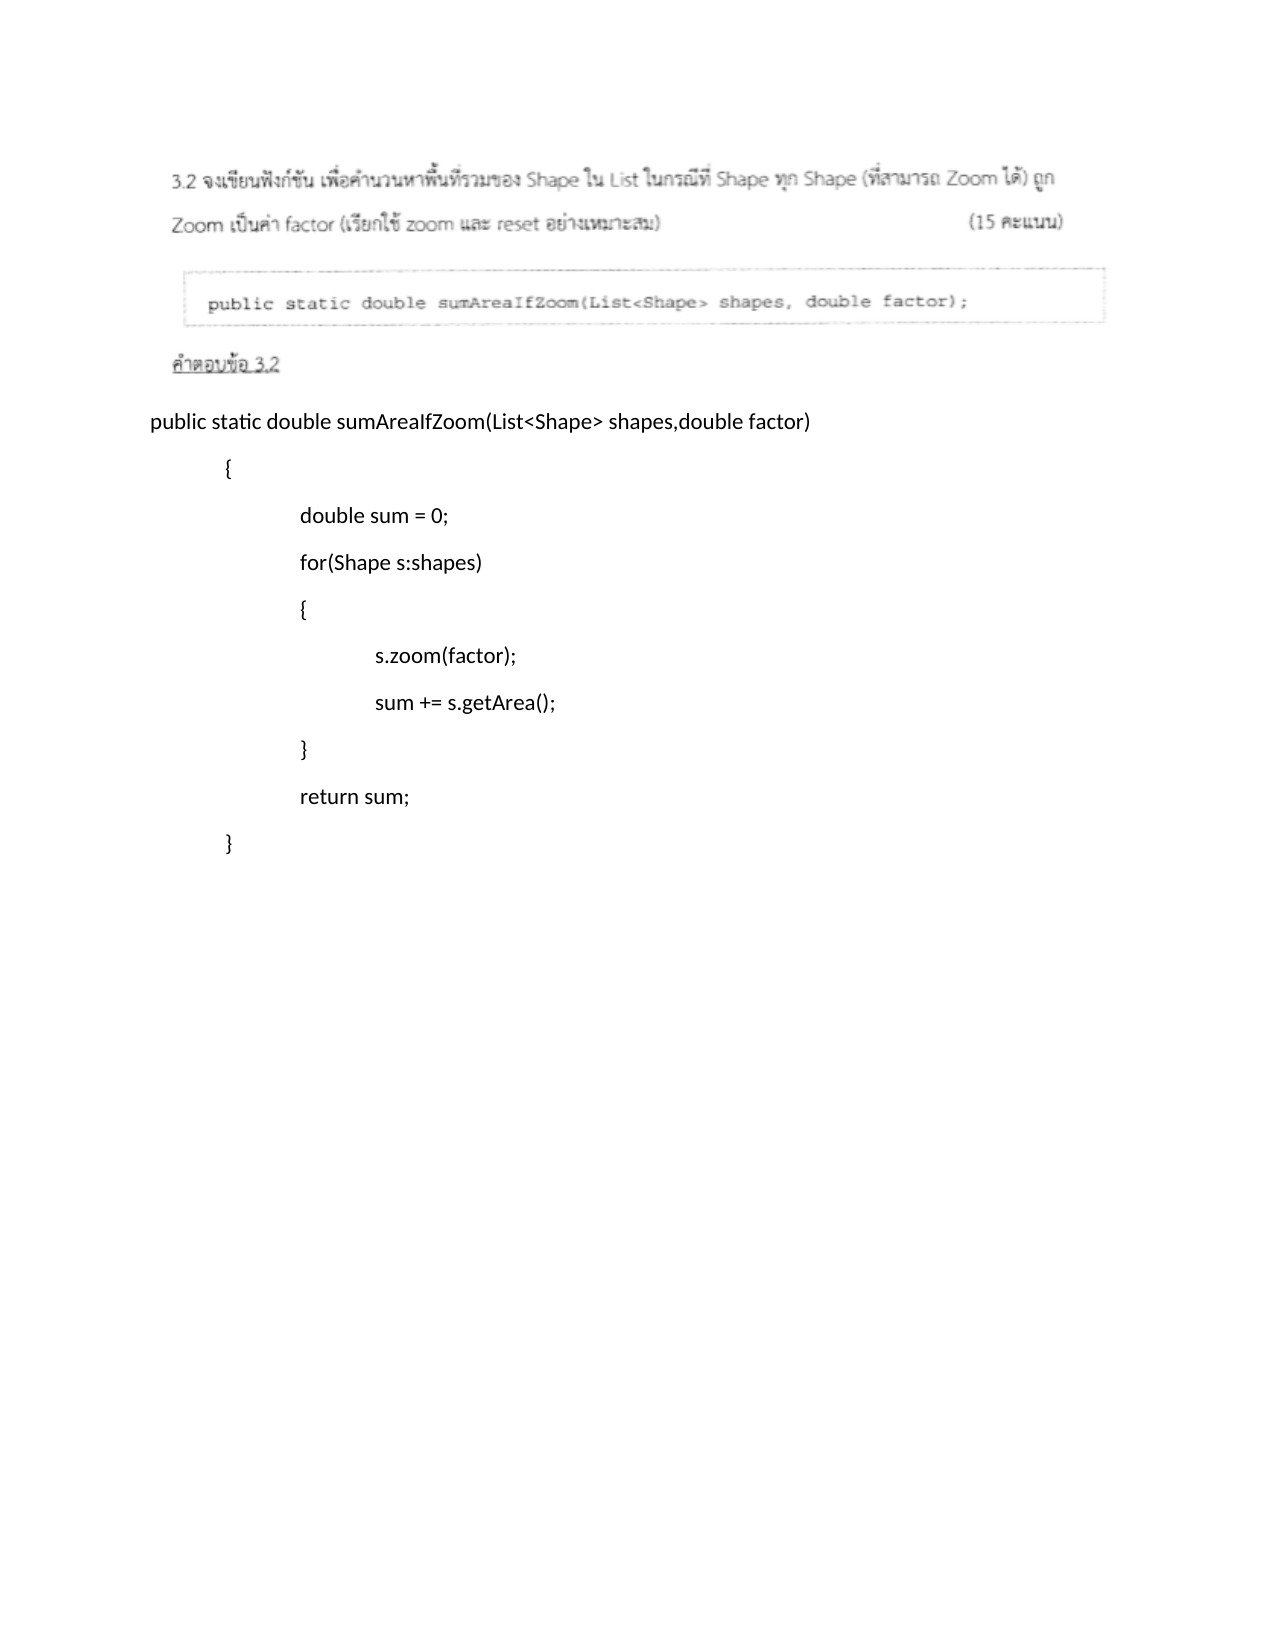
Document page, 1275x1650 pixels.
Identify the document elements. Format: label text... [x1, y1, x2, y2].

text double sum = 0; [150, 501, 1125, 529]
text { [150, 595, 1125, 623]
text s.zoom(factor); [150, 642, 1125, 670]
picture [150, 150, 1125, 389]
text for(Shape s:shapes) [150, 548, 1125, 576]
text public static double sumAreaIfZoom(List<Shape> shapes,double factor) [150, 407, 1125, 435]
text return sum; [150, 782, 1125, 810]
text { [150, 454, 1125, 482]
text } [150, 829, 1125, 857]
text sum += s.getArea(); [150, 688, 1125, 717]
text } [150, 735, 1125, 763]
